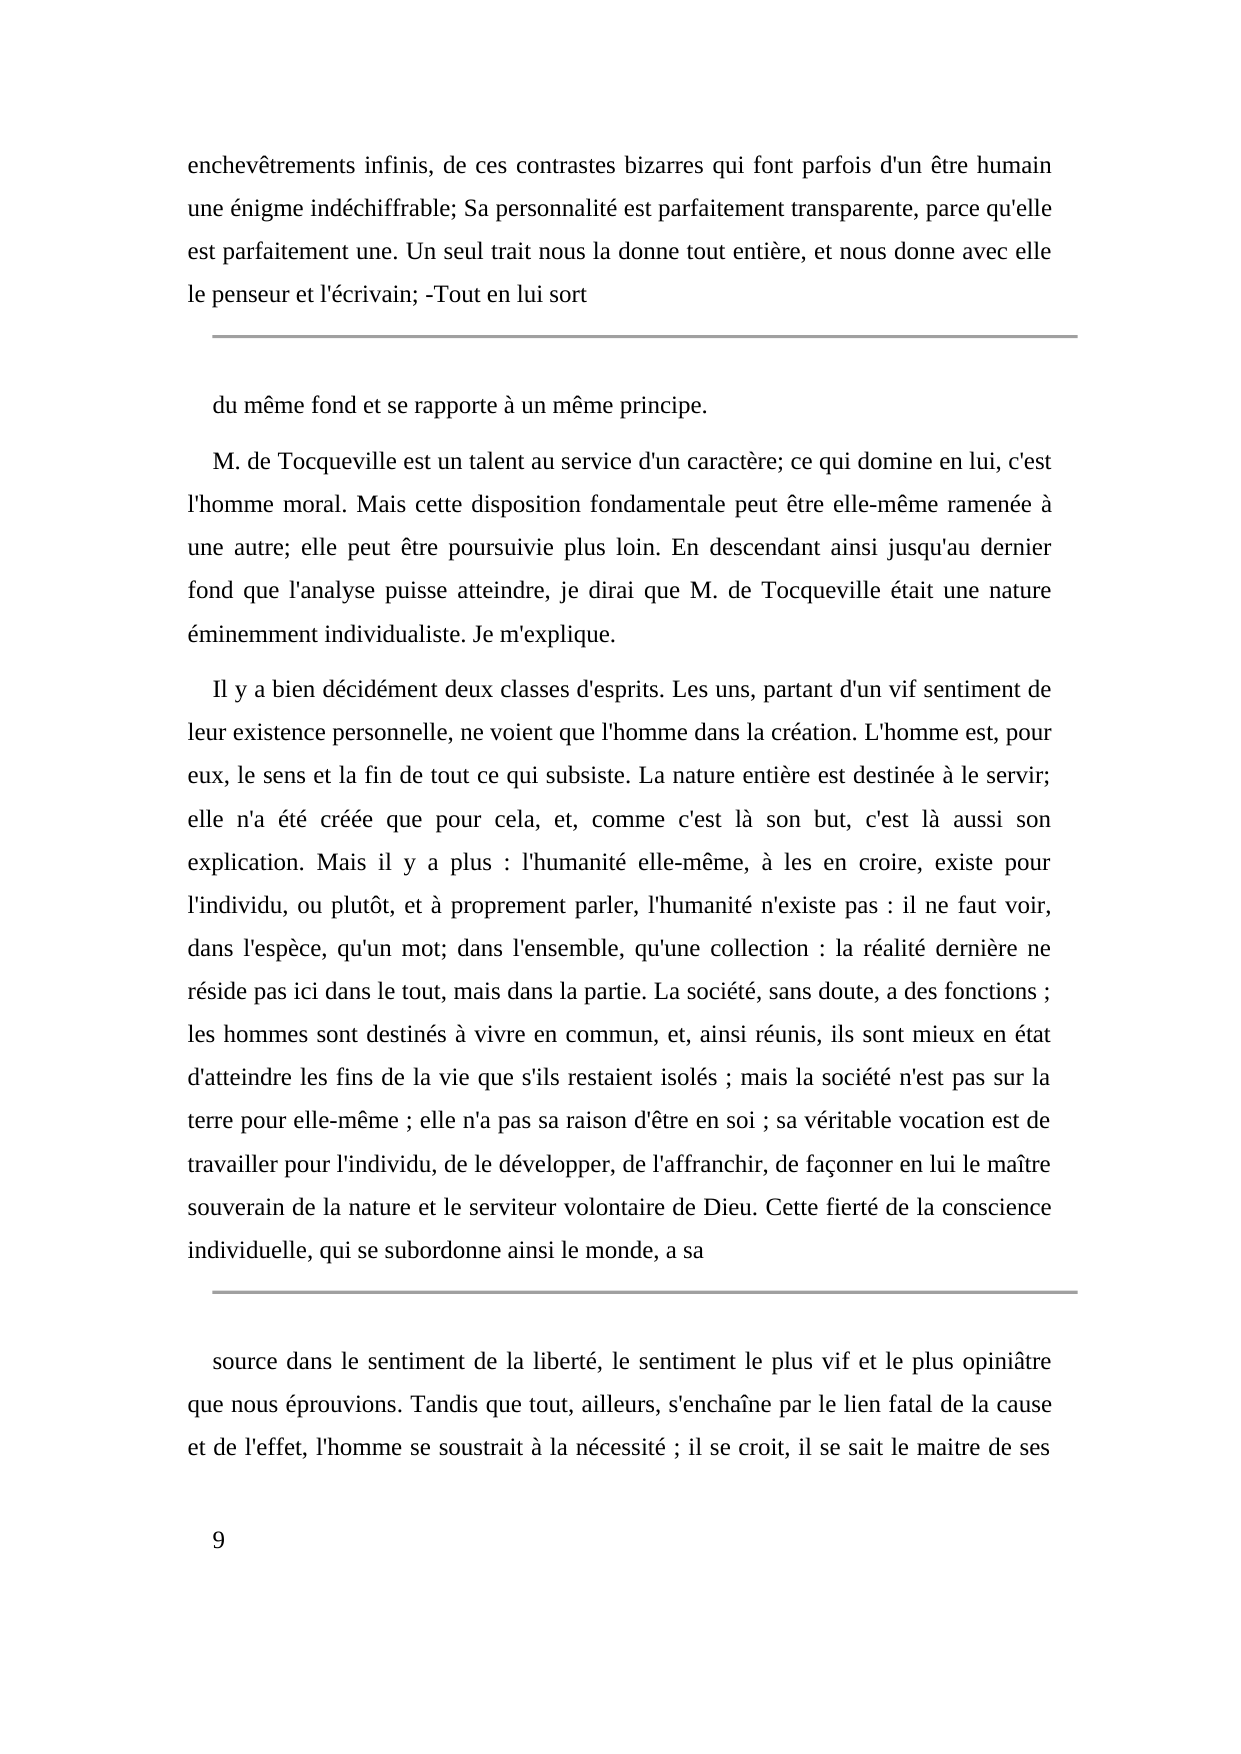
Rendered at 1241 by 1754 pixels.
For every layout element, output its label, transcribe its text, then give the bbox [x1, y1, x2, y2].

text du même fond et se rapporte à un même principe. [187, 391, 1053, 419]
text Il y a bien décidément deux classes d'esprits. Les uns, partant d'un vif sentiment de leur existence personnelle, ne voient que l'homme dans la création. L'homme est, pour eux, le sens et la fin de tout ce qui subsiste. La nature entière est destinée à le servir; elle n'a été créée que pour cela, et, comme c'est là son but, c'est là aussi son explication. Mais il y a plus : l'humanité elle-même, à les en croire, existe pour l'individu, ou plutôt, et à proprement parler, l'humanité n'existe pas : il ne faut voir, dans l'espèce, qu'un mot; dans l'ensemble, qu'une collection : la réalité dernière ne réside pas ici dans le tout, mais dans la partie. La société, sans doute, a des fonctions ; les hommes sont destinés à vivre en commun, et, ainsi réunis, ils sont mieux en état d'atteindre les fins de la vie que s'ils restaient isolés ; mais la société n'est pas sur la terre pour elle-même ; elle n'a pas sa raison d'être en soi ; sa véritable vocation est de travailler pour l'individu, de le développer, de l'affranchir, de façonner en lui le maître souverain de la nature et le serviteur volontaire de Dieu. Cette fierté de la conscience individuelle, qui se subordonne ainsi le monde, a sa [187, 674, 1053, 1264]
text M. de Tocqueville est un talent au service d'un caractère; ce qui domine en lui, c'est l'homme moral. Mais cette disposition fondamentale peut être elle-même ramenée à une autre; elle peut être poursuivie plus loin. En descendant ainsi jusqu'au dernier fond que l'analyse puisse atteindre, je dirai que M. de Tocqueville était une nature éminemment individualiste. Je m'explique. [187, 446, 1053, 647]
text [187, 150, 1053, 308]
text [187, 1346, 1053, 1461]
